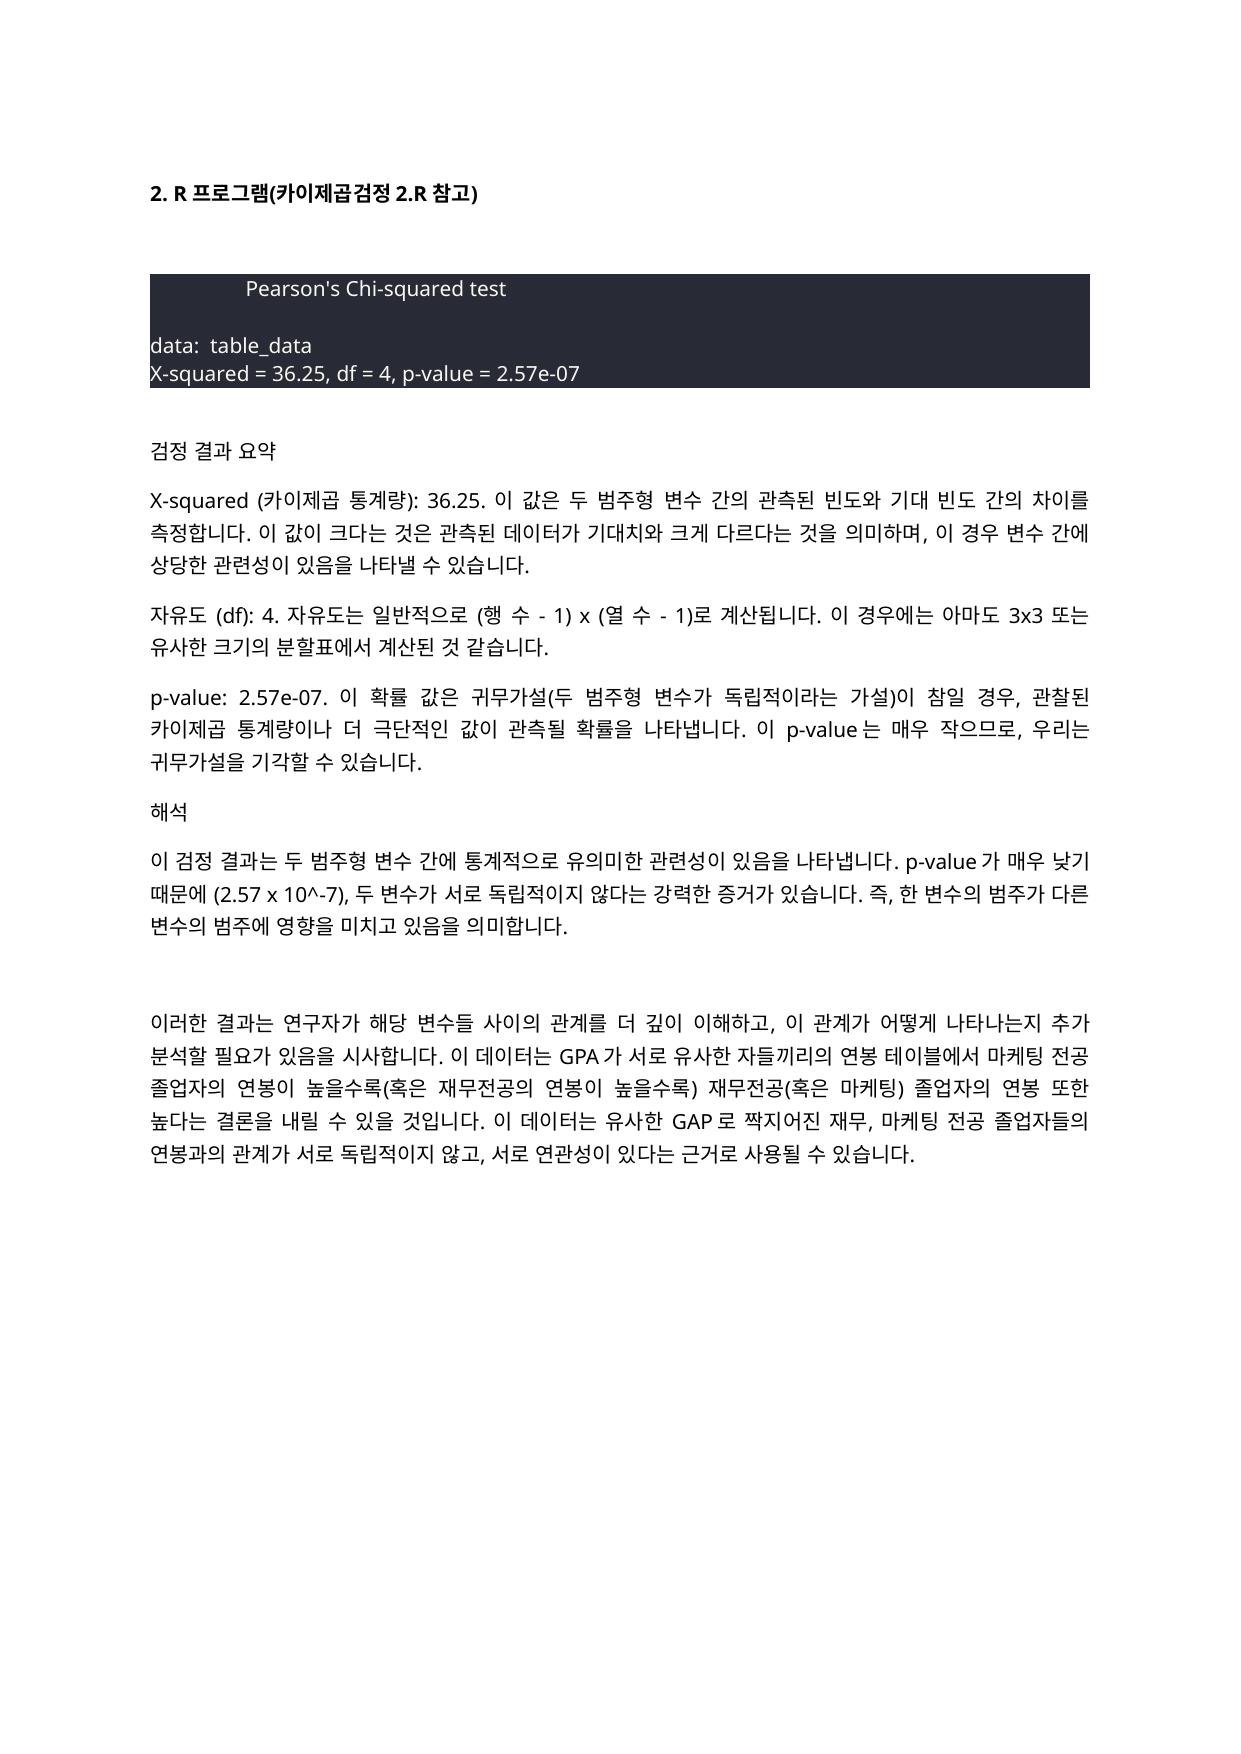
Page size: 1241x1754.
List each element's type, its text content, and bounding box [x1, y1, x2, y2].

text 이 검정 결과는 두 범주형 변수 간에 통계적으로 유의미한 관련성이 있음을 나타냅니다. p-value가 매우 낮기 때문에 (2.57 x 10^-7), 두 변수가 서로 독립적이지 않다는 강력한 증거가 있습니다. 즉, 한 변수의 범주가 다른 변수의 범주에 영향을 미치고 있음을 의미합니다. [150, 845, 1090, 941]
text X-squared (카이제곱 통계량): 36.25. 이 값은 두 범주형 변수 간의 관측된 빈도와 기대 빈도 간의 차이를 측정합니다. 이 값이 크다는 것은 관측된 데이터가 기대치와 크게 다르다는 것을 의미하며, 이 경우 변수 간에 상당한 관련성이 있음을 나타낼 수 있습니다. [150, 484, 1090, 580]
text X-squared = 36.25, df = 4, p-value = 2.57e-07 [150, 359, 1090, 388]
text p-value: 2.57e-07. 이 확률 값은 귀무가설(두 범주형 변수가 독립적이라는 가설)이 참일 경우, 관찰된 카이제곱 통계량이나 더 극단적인 값이 관측될 확률을 나타냅니다. 이 p-value는 매우 작으므로, 우리는 귀무가설을 기각할 수 있습니다. [150, 681, 1090, 777]
text Pearson's Chi-squared test [150, 274, 1090, 302]
text 해석 [150, 796, 1090, 826]
text 자유도 (df): 4. 자유도는 일반적으로 (행 수 - 1) x (열 수 - 1)로 계산됩니다. 이 경우에는 아마도 3x3 또는 유사한 크기의 분할표에서 계산된 것 같습니다. [150, 599, 1090, 662]
text 검정 결과 요약 [150, 435, 1090, 465]
text 2. R 프로그램(카이제곱검정2.R 참고) [150, 177, 1090, 207]
text 이러한 결과는 연구자가 해당 변수들 사이의 관계를 더 깊이 이해하고, 이 관계가 어떻게 나타나는지 추가 분석할 필요가 있음을 시사합니다. 이 데이터는 GPA가 서로 유사한 자들끼리의 연봉 테이블에서 마케팅 전공 졸업자의 연봉이 높을수록(혹은 재무전공의 연봉이 높을수록) 재무전공(혹은 마케팅) 졸업자의 연봉 또한 높다는 결론을 내릴 수 있을 것입니다. 이 데이터는 유사한 GAP로 짝지어진 재무, 마케팅 전공 졸업자들의 연봉과의 관계가 서로 독립적이지 않고, 서로 연관성이 있다는 근거로 사용될 수 있습니다. [150, 1007, 1090, 1168]
text data: table_data [150, 331, 1090, 359]
